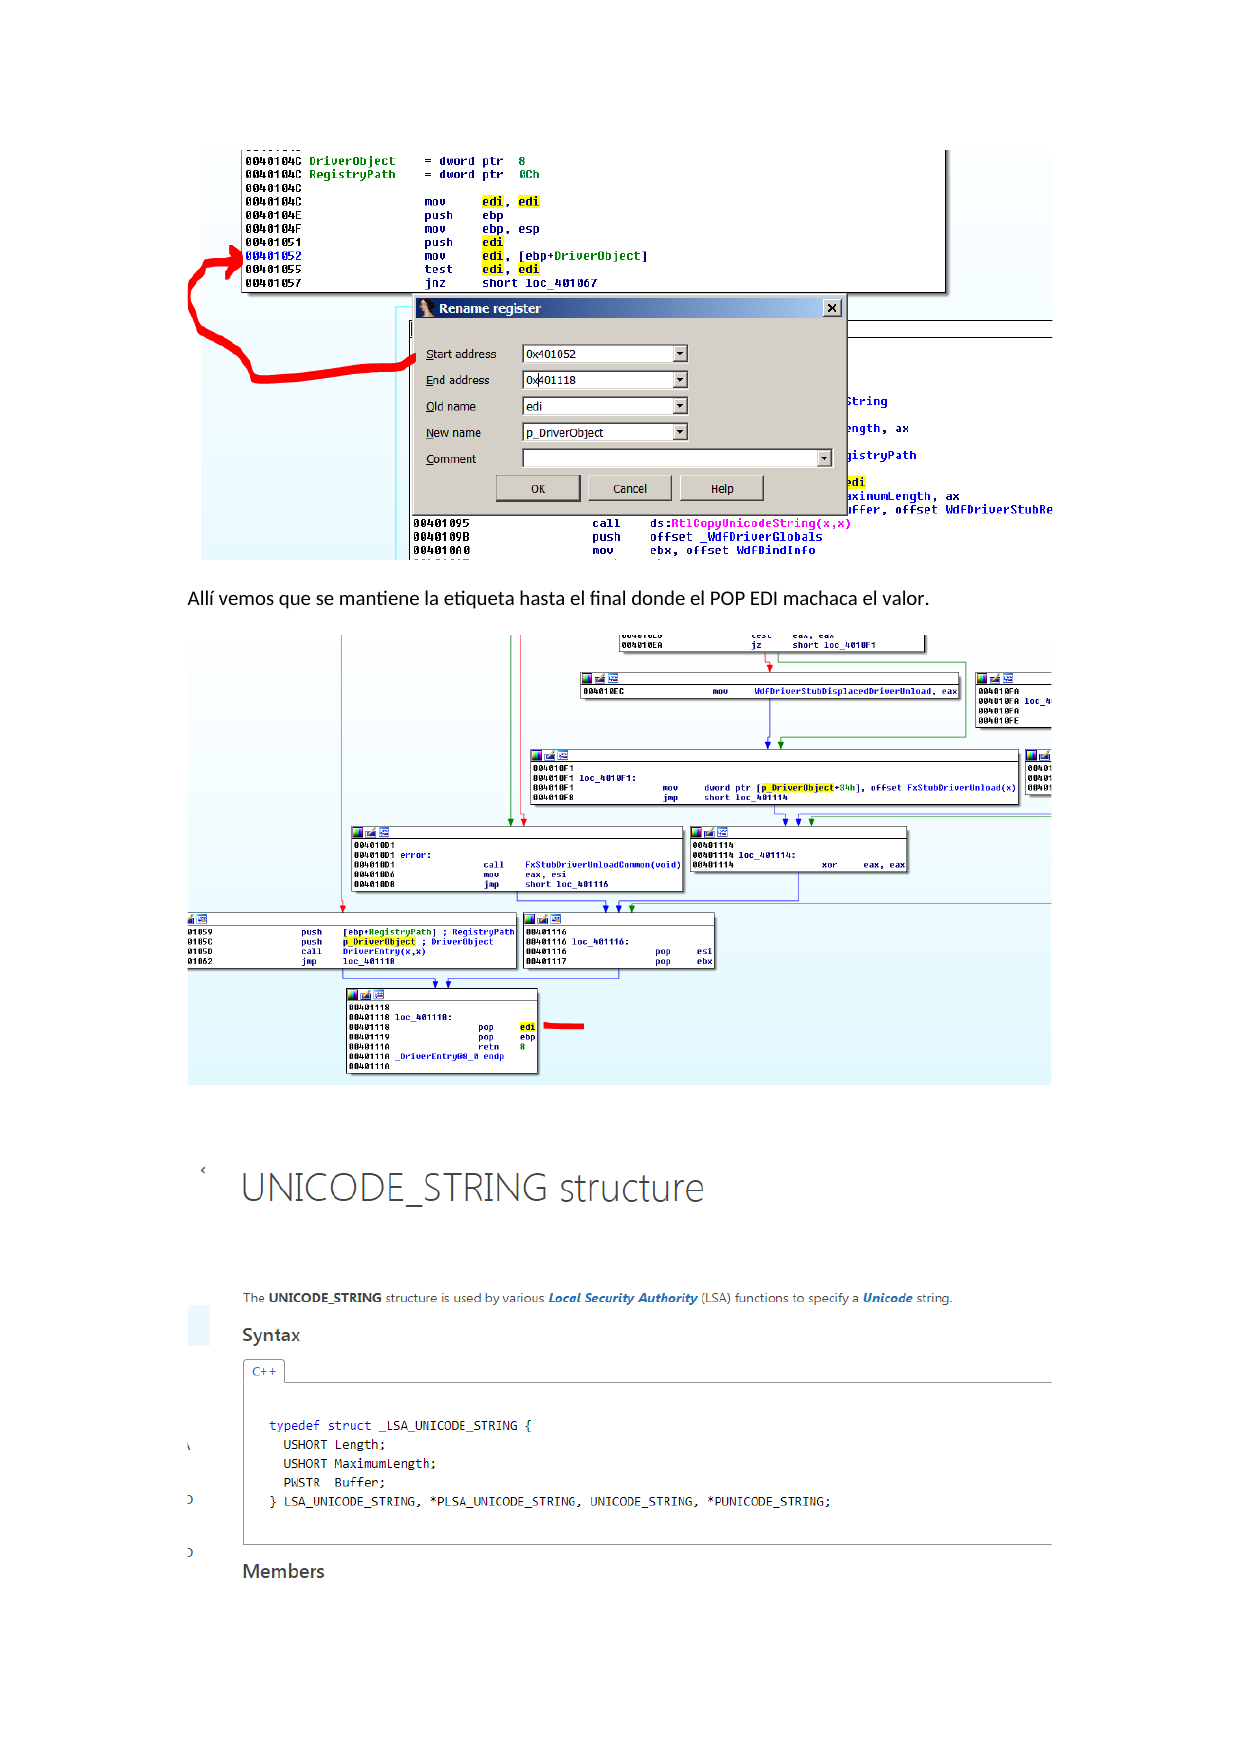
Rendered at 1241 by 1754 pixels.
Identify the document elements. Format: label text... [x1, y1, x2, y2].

text Allí vemos que se mantiene la etiqueta hasta el final donde el POP EDI machaca el valor. [187, 585, 1053, 610]
picture [187, 1135, 1052, 1598]
picture [187, 635, 1052, 1085]
picture [187, 150, 1053, 560]
